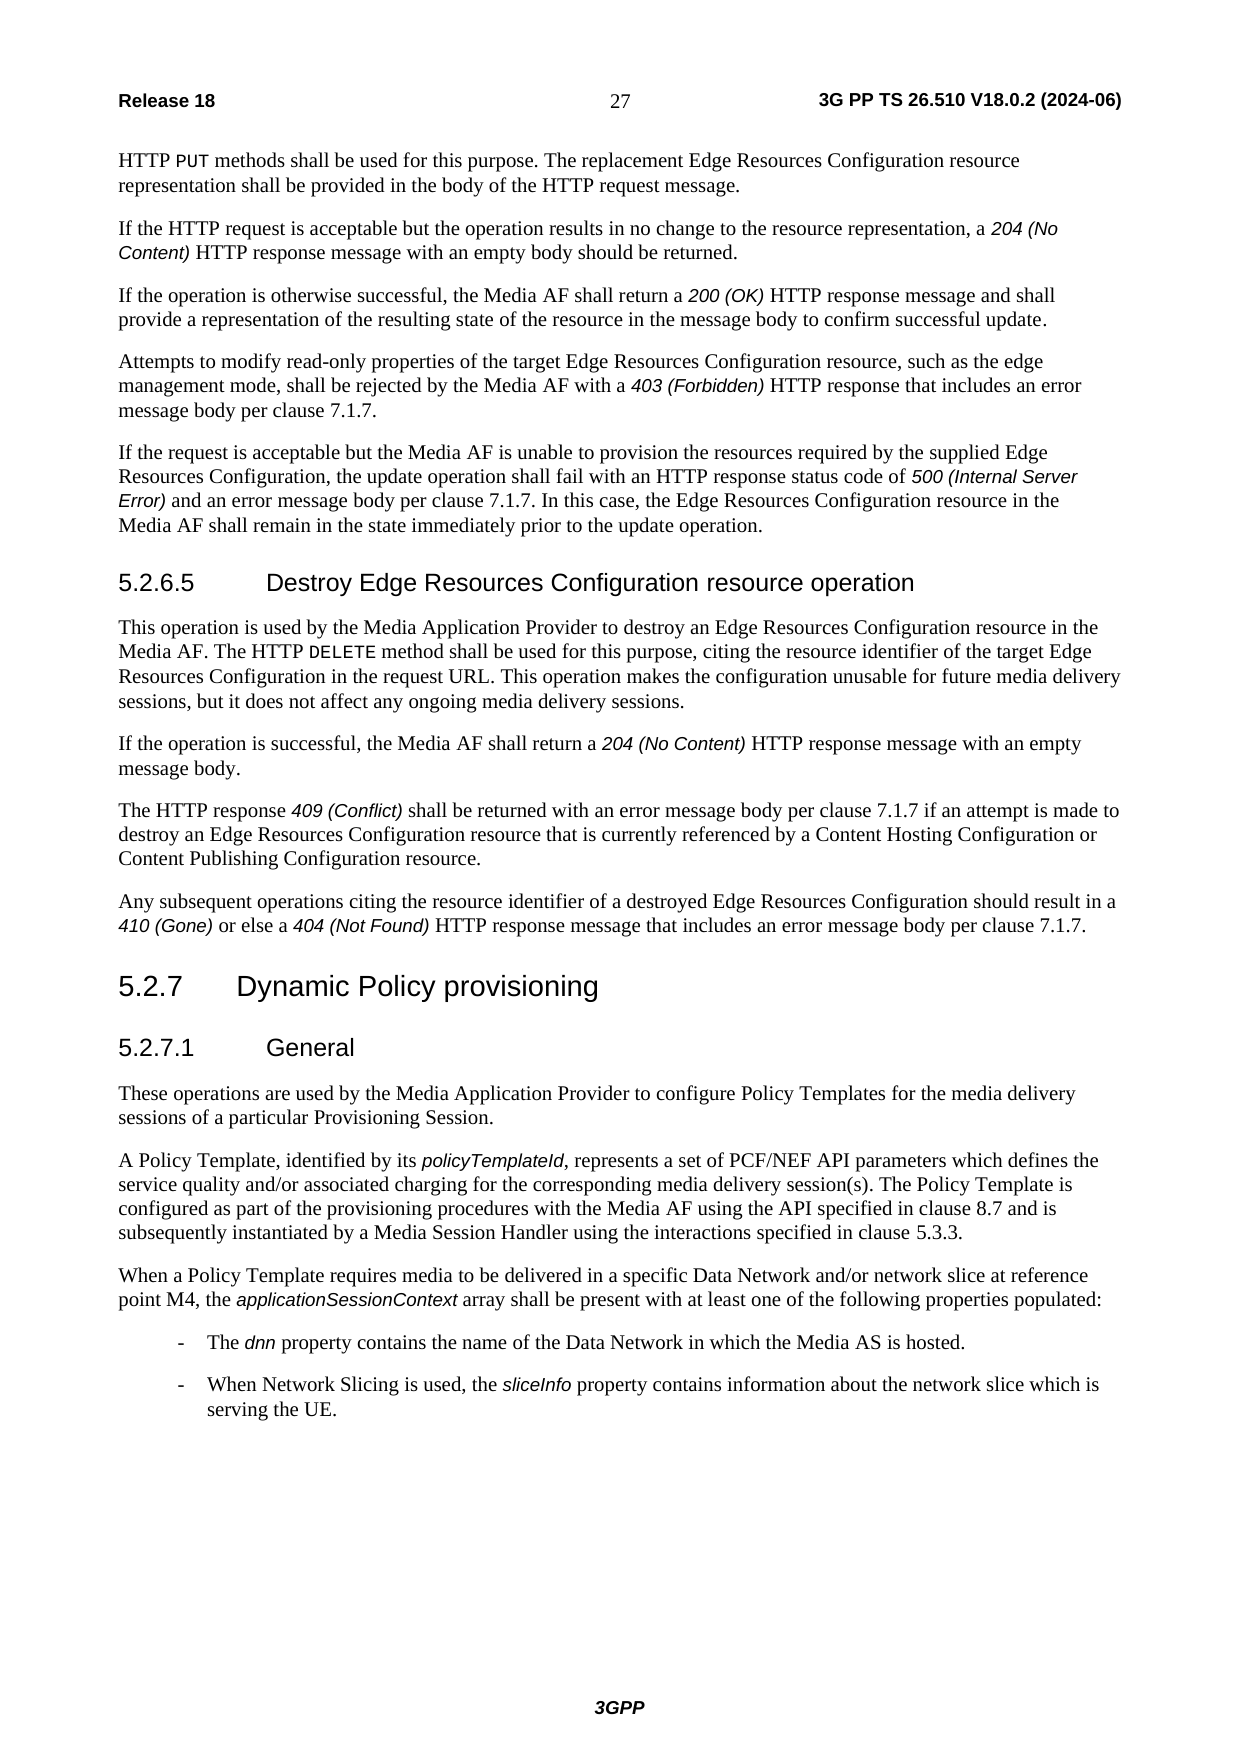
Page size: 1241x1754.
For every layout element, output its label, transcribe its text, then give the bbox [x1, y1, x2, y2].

text If the operation is otherwise successful, the Media AF shall return a 200 (OK) HTTP response message and shall provide a representation of the resulting state of the resource in the message body to confirm successful update. [118, 282, 1122, 331]
subtitle 5.2.7 Dynamic Policy provisioning [118, 968, 1122, 1002]
text - The dnn property contains the name of the Data Network in which the Media AS is hosted. [177, 1329, 1122, 1354]
text A Policy Template, identified by its policyTemplateId, represents a set of PCF/NEF API parameters which defines the service quality and/or associated charging for the corresponding media delivery session(s). The Policy Template is configured as part of the provisioning procedures with the Media AF using the API specified in clause 8.7 and is subsequently instantiated by a Media Session Handler using the interactions specified in clause 5.3.3. [118, 1148, 1122, 1244]
text If the HTTP request is acceptable but the operation results in no change to the resource representation, a 204 (No Content) HTTP response message with an empty body should be returned. [118, 216, 1122, 264]
text When a Policy Template requires media to be delivered in a specific Data Network and/or network slice at reference point M4, the applicationSessionContext array shall be present with at least one of the following properties populated: [118, 1263, 1122, 1311]
text If the operation is successful, the Media AF shall return a 204 (No Content) HTTP response message with an empty message body. [118, 731, 1122, 779]
text The HTTP response 409 (Conflict) shall be returned with an error message body per clause 7.1.7 if an attempt is made to destroy an Edge Resources Configuration resource that is currently referenced by a Content Hosting Configuration or Content Publishing Configuration resource. [118, 798, 1122, 870]
subtitle 5.2.7.1 General [118, 1033, 1122, 1062]
text - When Network Slicing is used, the sliceInfo property contains information about the network slice which is serving the UE. [177, 1372, 1122, 1421]
text This operation is used by the Media Application Provider to destroy an Edge Resources Configuration resource in the Media AF. The HTTP DELETE method shall be used for this purpose, citing the resource identifier of the target Edge Resources Configuration in the request URL. This operation makes the configuration unusable for future media delivery sessions, but it does not affect any ongoing media delivery sessions. [118, 615, 1122, 713]
text These operations are used by the Media Application Provider to configure Policy Templates for the media delivery sessions of a particular Provisioning Session. [118, 1081, 1122, 1129]
text If the request is acceptable but the Media AF is unable to provision the resources required by the supplied Edge Resources Configuration, the update operation shall fail with an HTTP response status code of 500 (Internal Server Error) and an error message body per clause 7.1.7. In this case, the Edge Resources Configuration resource in the Media AF shall remain in the state immediately prior to the update operation. [118, 440, 1122, 537]
text Attempts to modify read-only properties of the target Edge Resources Configuration resource, such as the edge management mode, shall be rejected by the Media AF with a 403 (Forbidden) HTTP response that includes an error message body per clause 7.1.7. [118, 349, 1122, 422]
text Any subsequent operations citing the resource identifier of a destroyed Edge Resources Configuration should result in a 410 (Gone) or else a 404 (Not Found) HTTP response message that includes an error message body per clause 7.1.7. [118, 889, 1122, 937]
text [118, 148, 1122, 197]
subtitle 5.2.6.5 Destroy Edge Resources Configuration resource operation [118, 568, 1122, 597]
